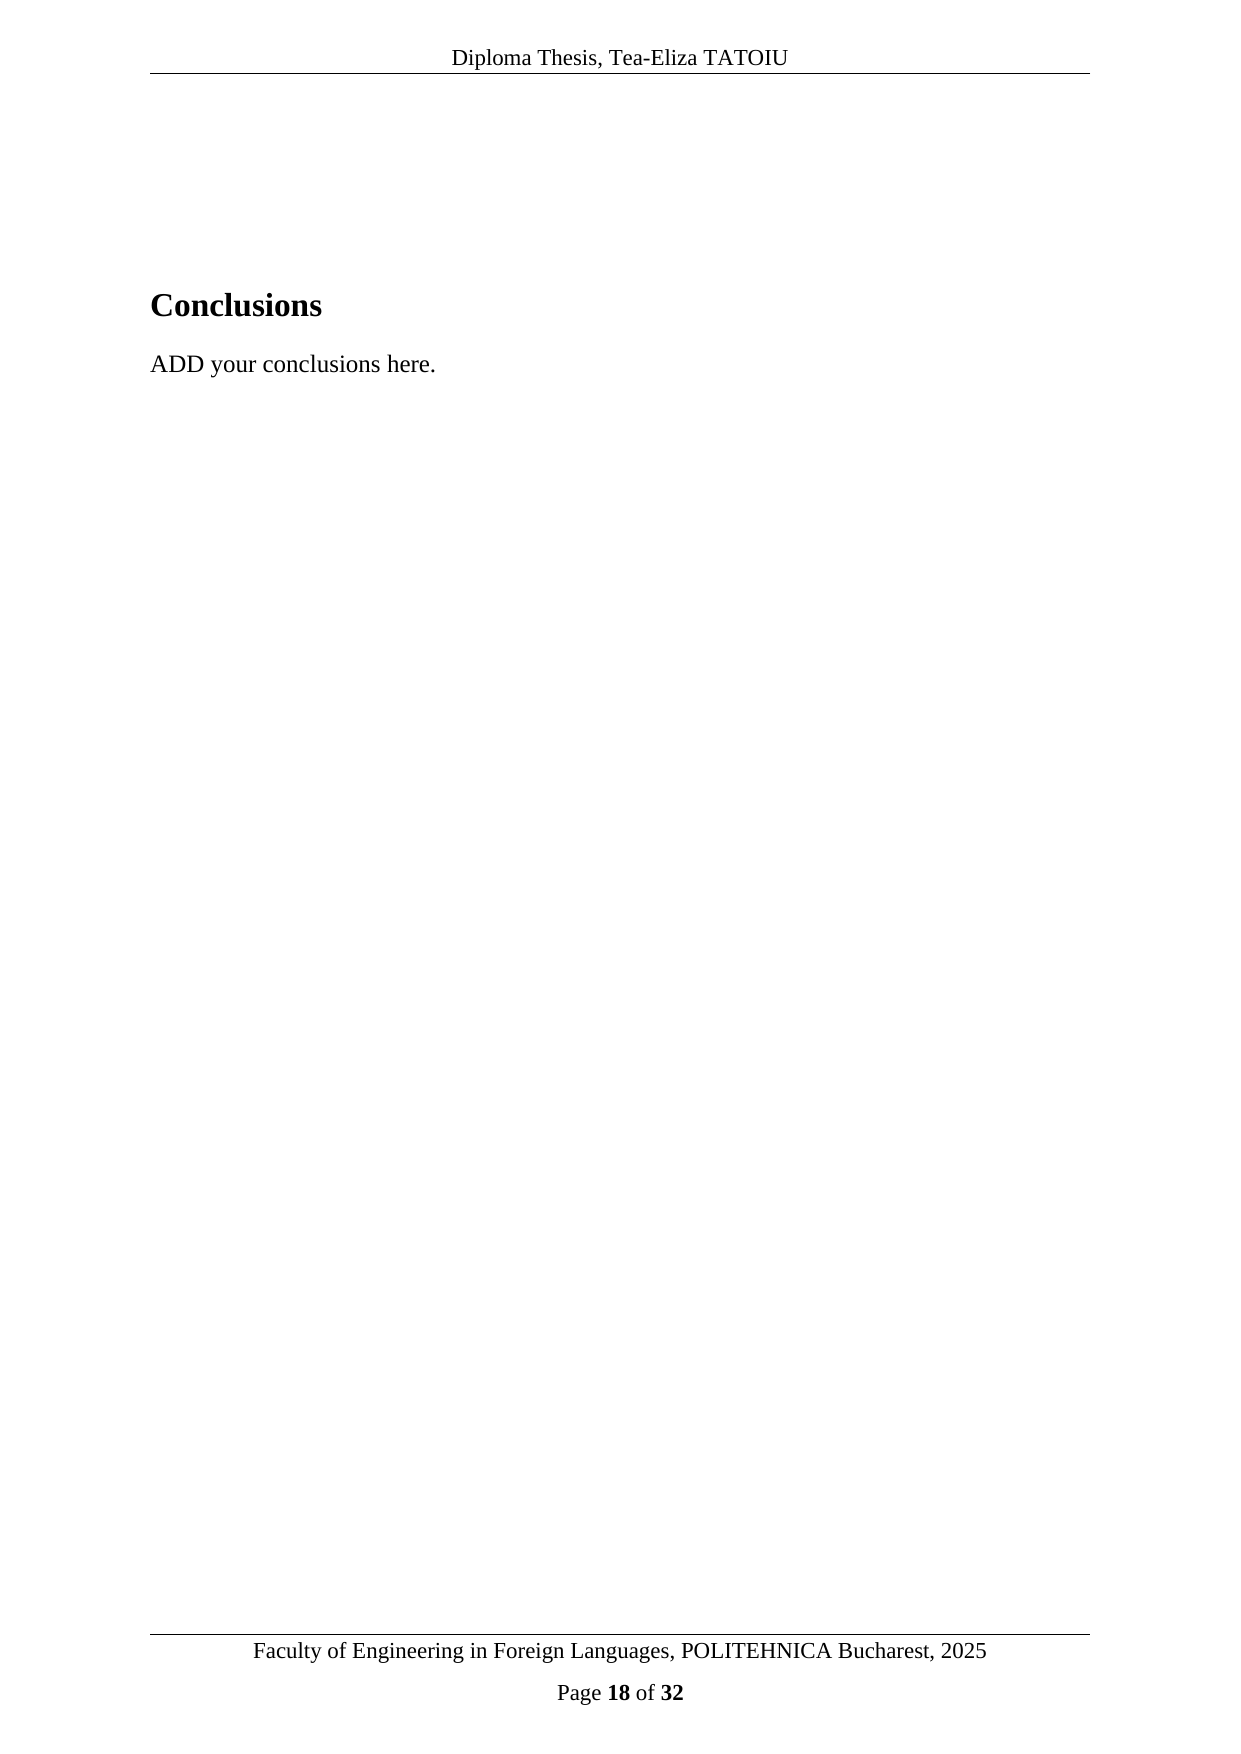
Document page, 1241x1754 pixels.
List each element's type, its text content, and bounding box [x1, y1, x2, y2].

text DD your conclusions here. [150, 349, 1090, 378]
text Conclusions [150, 286, 1090, 324]
